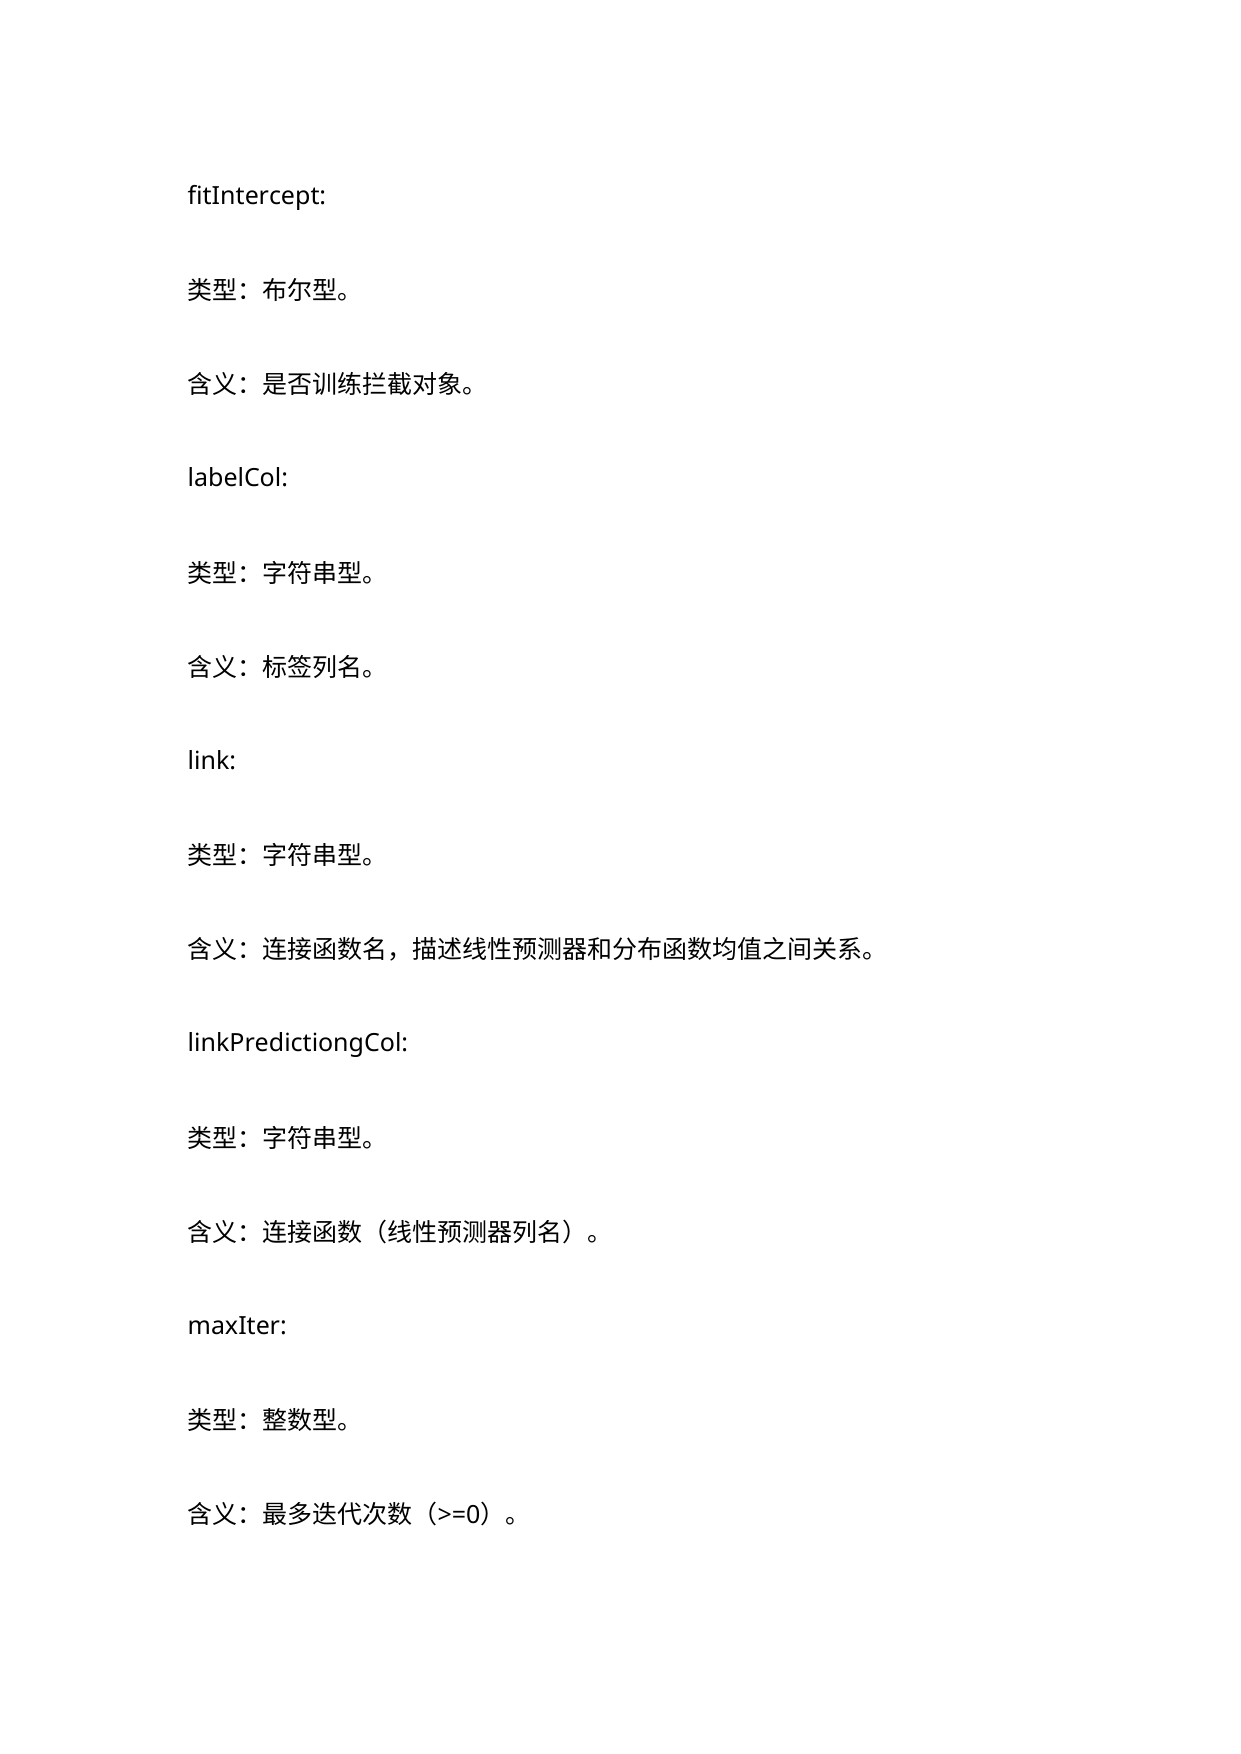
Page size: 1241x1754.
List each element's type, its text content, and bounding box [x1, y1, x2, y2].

text fitIntercept: [187, 162, 1053, 227]
text 类型：字符串型。 [187, 1104, 1053, 1169]
text link: [187, 727, 1053, 792]
text linkPredictiongCol: [187, 1009, 1053, 1074]
text 含义：连接函数（线性预测器列名）。 [187, 1198, 1053, 1263]
text 类型：布尔型。 [187, 256, 1053, 321]
text 含义：标签列名。 [187, 633, 1053, 698]
text labelCol: [187, 444, 1053, 509]
text 类型：字符串型。 [187, 821, 1053, 886]
text maxIter: [187, 1292, 1053, 1357]
text 含义：连接函数名，描述线性预测器和分布函数均值之间关系。 [187, 915, 1053, 980]
text 含义：是否训练拦截对象。 [187, 350, 1053, 415]
text 含义：最多迭代次数（>=0）。 [187, 1480, 1053, 1545]
text 类型：整数型。 [187, 1386, 1053, 1451]
text 类型：字符串型。 [187, 539, 1053, 604]
